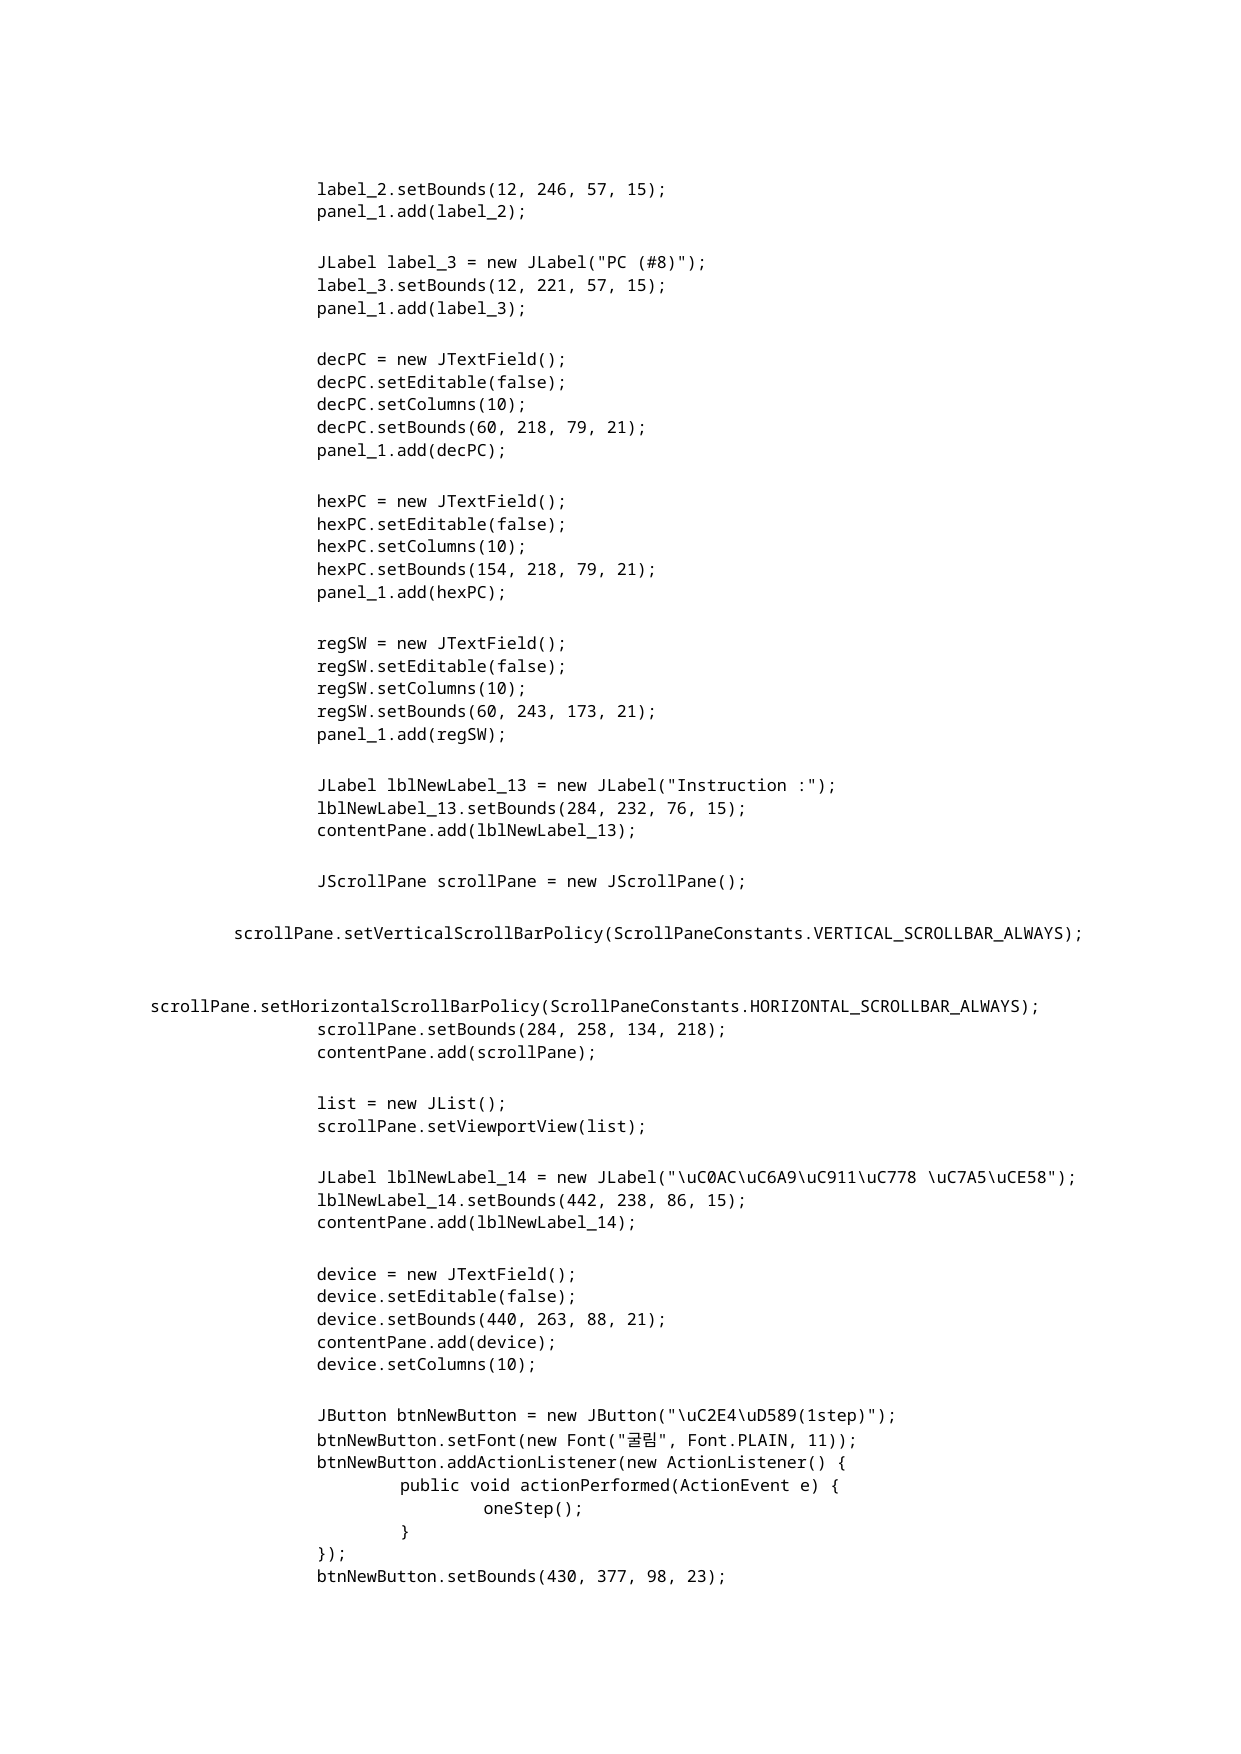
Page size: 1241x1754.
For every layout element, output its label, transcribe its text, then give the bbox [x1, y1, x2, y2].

text panel_1.add(regSW); [150, 722, 1090, 745]
text JLabel lblNewLabel_13 = new JLabel("Instruction :"); [150, 773, 1090, 796]
text lblNewLabel_13.setBounds(284, 232, 76, 15); [150, 796, 1090, 819]
text oneStep(); [150, 1496, 1090, 1519]
text contentPane.add(lblNewLabel_13); [150, 819, 1090, 842]
text device.setBounds(440, 263, 88, 21); [150, 1307, 1090, 1330]
text decPC.setEditable(false); [150, 370, 1090, 393]
text btnNewButton.addActionListener(new ActionListener() { [150, 1451, 1090, 1474]
text decPC.setBounds(60, 218, 79, 21); [150, 416, 1090, 438]
text decPC = new JTextField(); [150, 348, 1090, 370]
text list = new JList(); [150, 1092, 1090, 1114]
text scrollPane.setVerticalScrollBarPolicy(ScrollPaneConstants.VERTICAL_SCROLLBAR_ALWAYS); [150, 893, 1090, 944]
text scrollPane.setViewportView(list); [150, 1114, 1090, 1137]
text contentPane.add(scrollPane); [150, 1041, 1090, 1063]
text device.setEditable(false); [150, 1285, 1090, 1307]
text panel_1.add(hexPC); [150, 580, 1090, 603]
text device = new JTextField(); [150, 1262, 1090, 1285]
text btnNewButton.setBounds(430, 377, 98, 23); [150, 1564, 1090, 1587]
text scrollPane.setBounds(284, 258, 134, 218); [150, 1018, 1090, 1041]
text label_2.setBounds(12, 246, 57, 15); [150, 177, 1090, 200]
text JLabel lblNewLabel_14 = new JLabel("\uC0AC\uC6A9\uC911\uC778 \uC7A5\uCE58"); [150, 1166, 1090, 1188]
text label_3.setBounds(12, 221, 57, 15); [150, 274, 1090, 296]
text panel_1.add(label_2); [150, 200, 1090, 223]
text decPC.setColumns(10); [150, 393, 1090, 416]
text regSW.setEditable(false); [150, 654, 1090, 677]
text JLabel label_3 = new JLabel("PC (#8)"); [150, 251, 1090, 274]
text JButton btnNewButton = new JButton("\uC2E4\uD589(1step)"); [150, 1404, 1090, 1427]
text }); [150, 1542, 1090, 1564]
text regSW.setBounds(60, 243, 173, 21); [150, 700, 1090, 722]
text btnNewButton.setFont(new Font("굴림", Font.PLAIN, 11)); [150, 1427, 1090, 1451]
text contentPane.add(device); [150, 1330, 1090, 1353]
text hexPC.setEditable(false); [150, 512, 1090, 535]
text panel_1.add(label_3); [150, 296, 1090, 319]
text contentPane.add(lblNewLabel_14); [150, 1211, 1090, 1234]
text hexPC.setColumns(10); [150, 535, 1090, 558]
text } [150, 1519, 1090, 1542]
text hexPC = new JTextField(); [150, 489, 1090, 512]
text regSW = new JTextField(); [150, 632, 1090, 654]
text device.setColumns(10); [150, 1353, 1090, 1376]
text lblNewLabel_14.setBounds(442, 238, 86, 15); [150, 1188, 1090, 1211]
text public void actionPerformed(ActionEvent e) { [150, 1474, 1090, 1496]
text regSW.setColumns(10); [150, 677, 1090, 700]
text scrollPane.setHorizontalScrollBarPolicy(ScrollPaneConstants.HORIZONTAL_SCROLLBAR_ALWAYS); [150, 944, 1090, 1018]
text JScrollPane scrollPane = new JScrollPane(); [150, 870, 1090, 893]
text panel_1.add(decPC); [150, 438, 1090, 461]
text hexPC.setBounds(154, 218, 79, 21); [150, 558, 1090, 580]
